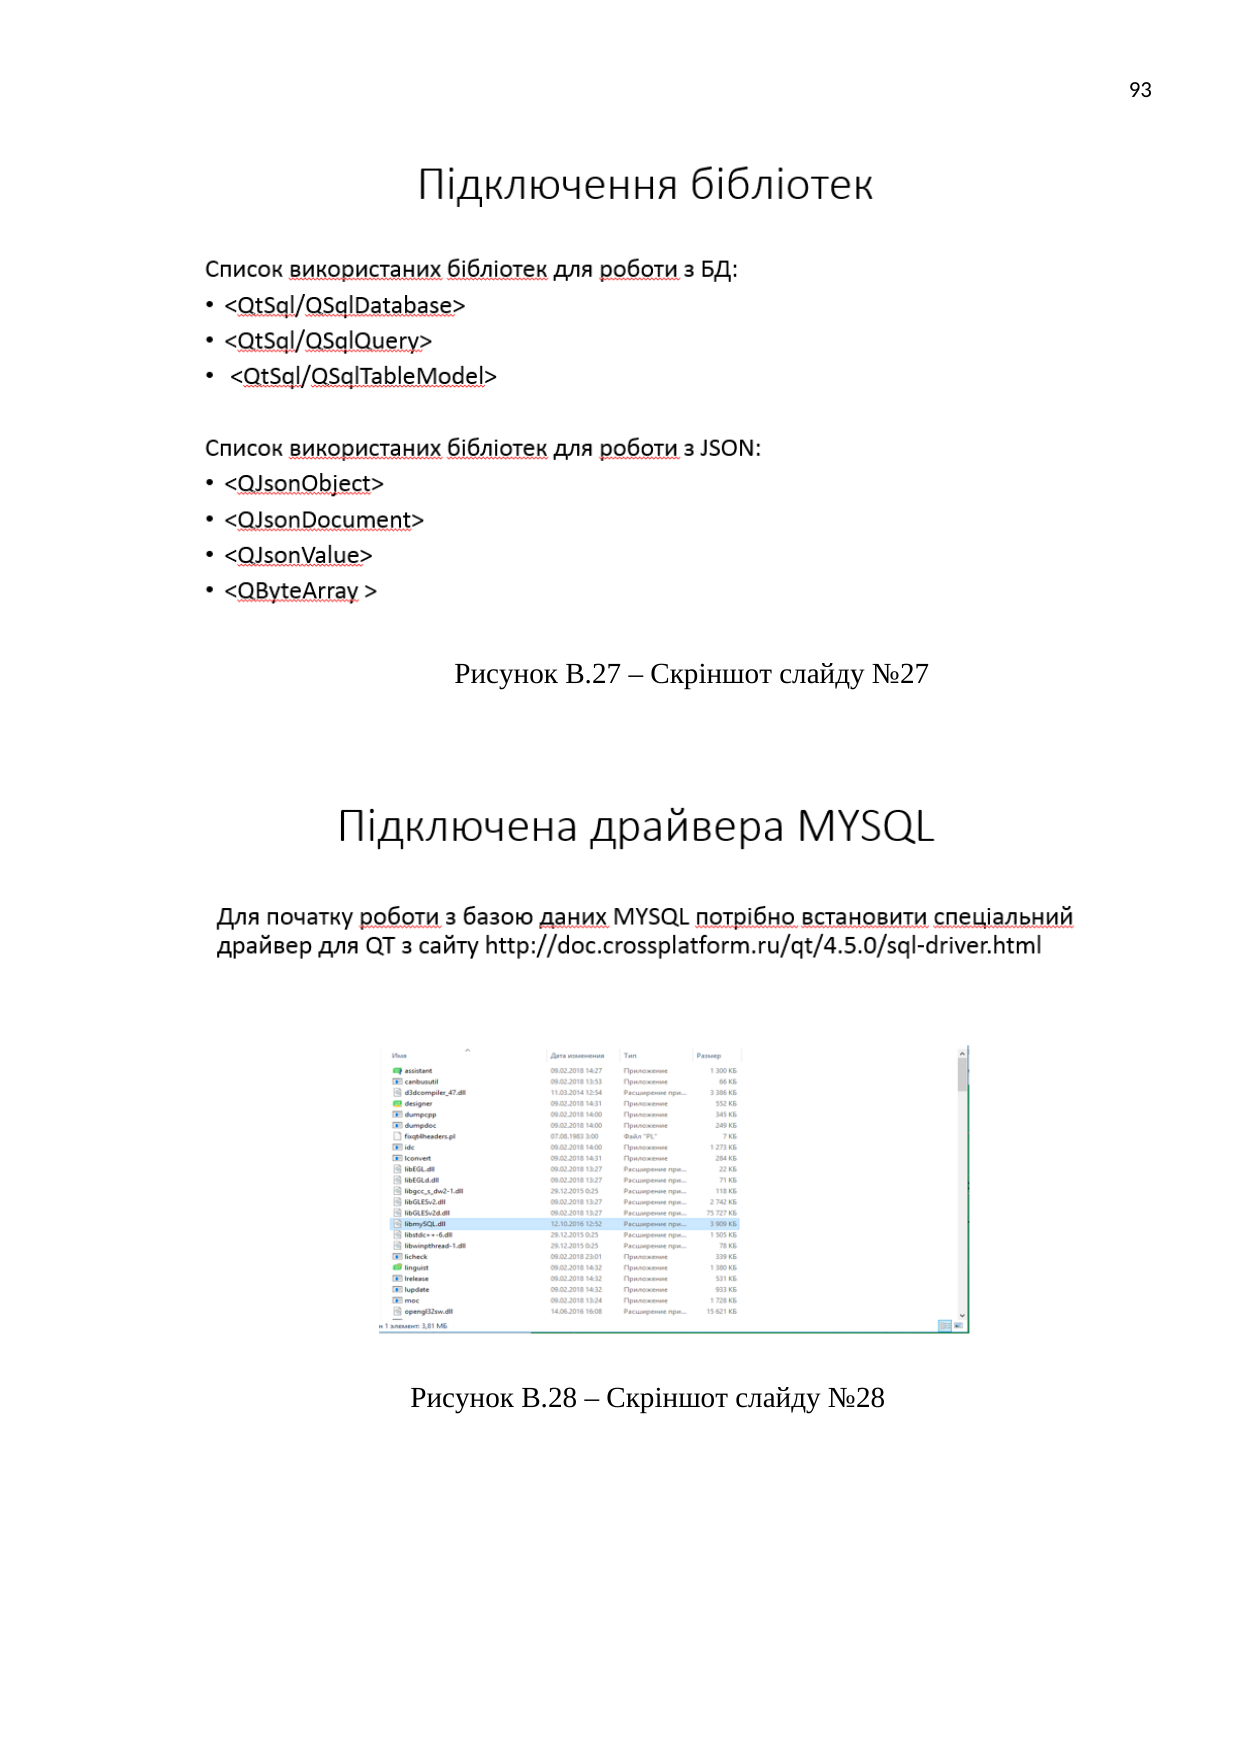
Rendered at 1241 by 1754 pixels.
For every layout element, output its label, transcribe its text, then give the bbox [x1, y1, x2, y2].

text Рисунок В.28 – Скріншот слайду №28 [148, 1380, 1147, 1414]
picture [147, 116, 1152, 647]
picture [147, 780, 1152, 1350]
